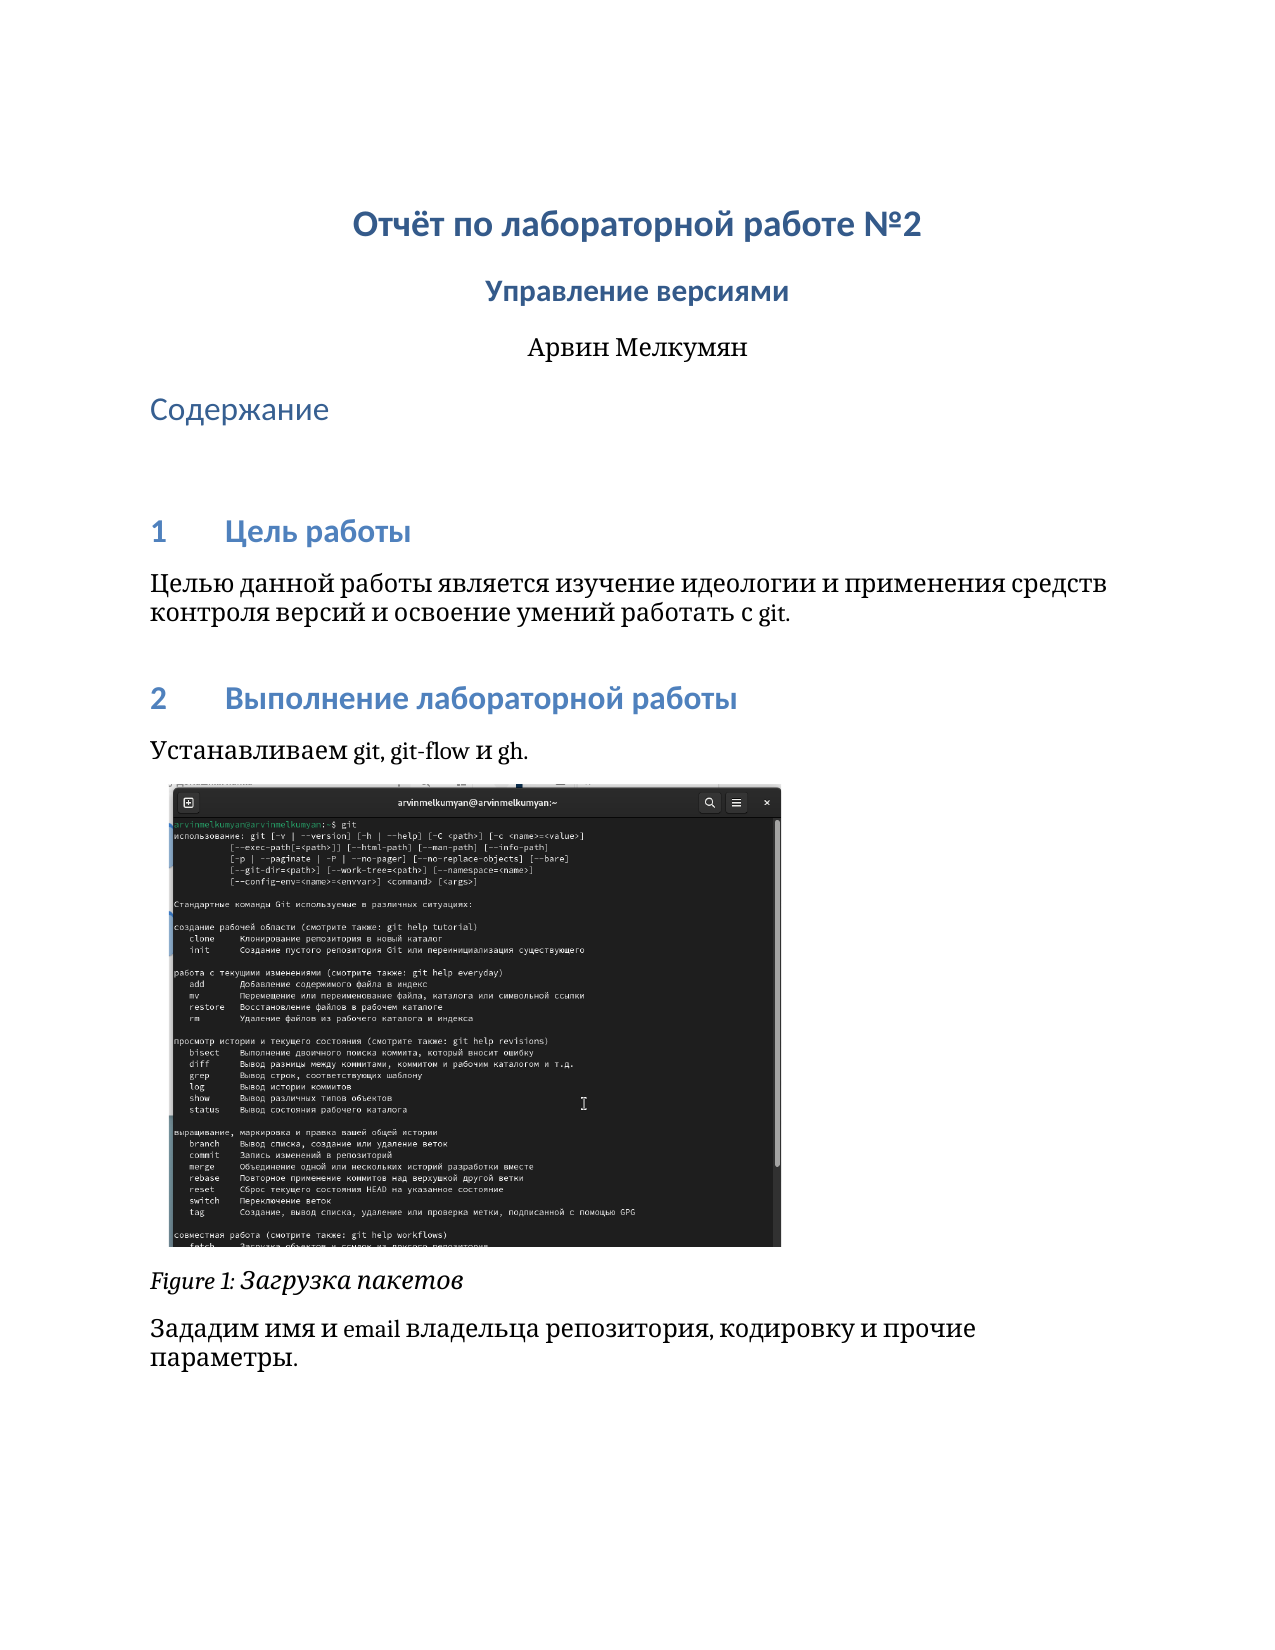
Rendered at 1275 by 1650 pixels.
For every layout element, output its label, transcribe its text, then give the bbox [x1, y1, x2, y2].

text Figure 1: Загрузка пакетов [150, 1267, 1125, 1296]
subtitle 1 Цель работы [150, 510, 1125, 551]
text Устанавливаем git, git-flow и gh. [150, 737, 1125, 766]
text Зададим имя и email владельца репозитория, кодировку и прочие параметры. [150, 1315, 1125, 1372]
title Отчёт по лабораторной работе №2 [150, 200, 1125, 246]
text Арвин Мелкумян [150, 334, 1125, 363]
text Целью данной работы является изучение идеологии и применения средств контроля версий и освоение умений работать с git. [150, 570, 1125, 627]
picture [168, 784, 782, 1247]
subtitle 2 Выполнение лабораторной работы [150, 677, 1125, 718]
subtitle Управление версиями [150, 271, 1125, 309]
